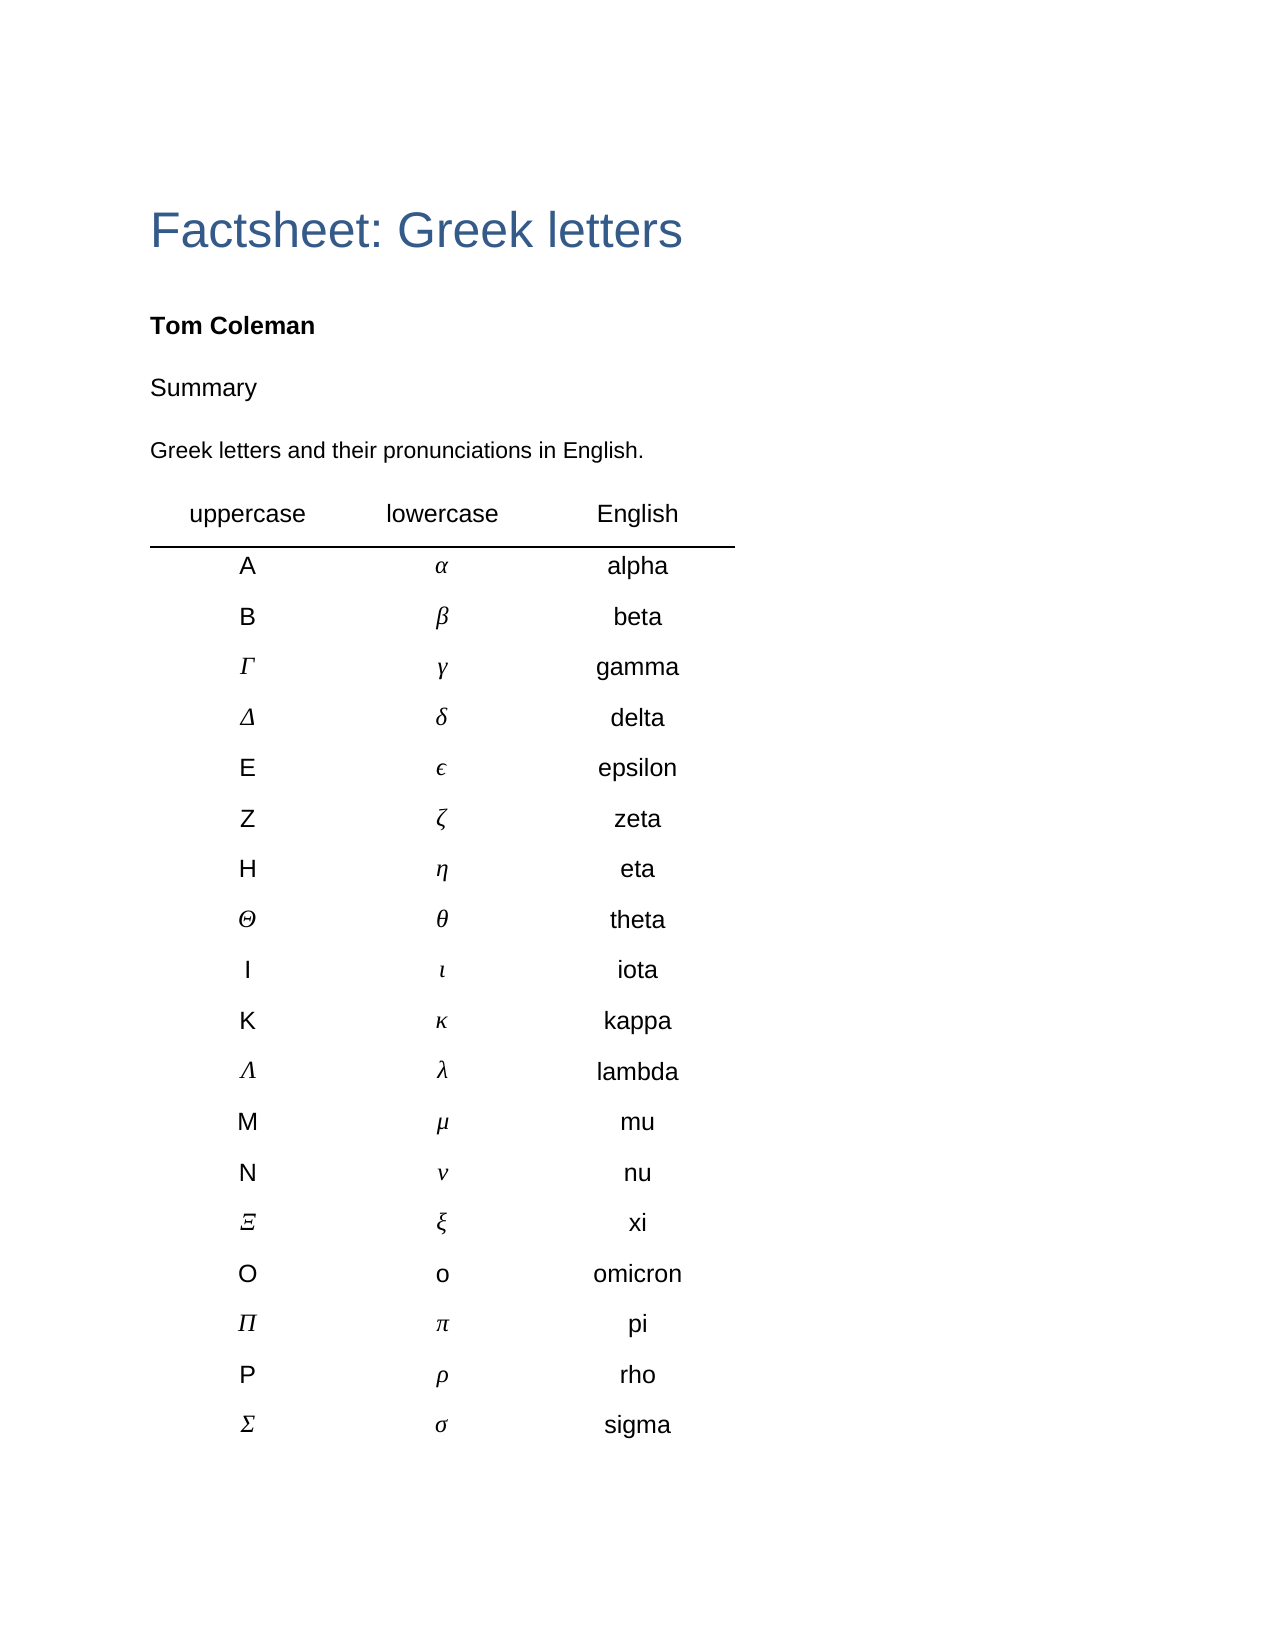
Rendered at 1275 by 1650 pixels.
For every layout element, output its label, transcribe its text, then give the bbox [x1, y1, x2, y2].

table_cell N [150, 1154, 345, 1204]
table_cell kappa [540, 1002, 735, 1053]
table_cell [345, 851, 540, 901]
table_cell K [150, 1002, 345, 1053]
table_cell [150, 699, 345, 750]
table_cell sigma [540, 1406, 735, 1457]
table_cell H [150, 851, 345, 901]
table_cell [345, 1305, 540, 1356]
table_cell [345, 598, 540, 649]
table_cell [150, 1053, 345, 1103]
table_cell [150, 649, 345, 699]
table_header uppercase [150, 496, 345, 546]
table_cell zeta [540, 800, 735, 851]
table_cell A [150, 548, 345, 598]
table_cell omicron [540, 1255, 735, 1305]
table_cell [150, 1406, 345, 1457]
table_cell pi [540, 1305, 735, 1356]
table_cell delta [540, 699, 735, 750]
table_cell gamma [540, 649, 735, 699]
table_header lowercase [345, 496, 540, 546]
table_cell E [150, 750, 345, 800]
text Tom Coleman [150, 311, 1125, 340]
table_cell theta [540, 901, 735, 952]
table_cell [345, 1204, 540, 1255]
table_cell [345, 548, 540, 598]
table_cell epsilon [540, 750, 735, 800]
table_cell [345, 800, 540, 851]
table_cell [345, 901, 540, 952]
table_cell M [150, 1103, 345, 1154]
table_cell [345, 1356, 540, 1406]
table_cell [345, 1053, 540, 1103]
table_cell [150, 901, 345, 952]
table_cell mu [540, 1103, 735, 1154]
table_cell [345, 1002, 540, 1053]
table_cell eta [540, 851, 735, 901]
table_cell [150, 1204, 345, 1255]
table_cell o [345, 1255, 540, 1305]
table_cell P [150, 1356, 345, 1406]
table_cell [345, 952, 540, 1002]
table_cell Z [150, 800, 345, 851]
table_cell O [150, 1255, 345, 1305]
table_cell [345, 1406, 540, 1457]
table_cell iota [540, 952, 735, 1002]
text Greek letters and their pronunciations in English. [150, 437, 1125, 464]
table_cell [345, 649, 540, 699]
table_cell alpha [540, 548, 735, 598]
table_cell nu [540, 1154, 735, 1204]
table_cell [345, 1154, 540, 1204]
table_cell rho [540, 1356, 735, 1406]
table_cell xi [540, 1204, 735, 1255]
title Factsheet: Greek letters [150, 200, 1125, 257]
table_header English [540, 496, 735, 546]
table_cell [345, 750, 540, 800]
table_cell lambda [540, 1053, 735, 1103]
table_cell [150, 1305, 345, 1356]
table_cell [345, 699, 540, 750]
table_cell B [150, 598, 345, 649]
table_cell [345, 1103, 540, 1154]
table_cell beta [540, 598, 735, 649]
table_cell I [150, 952, 345, 1002]
